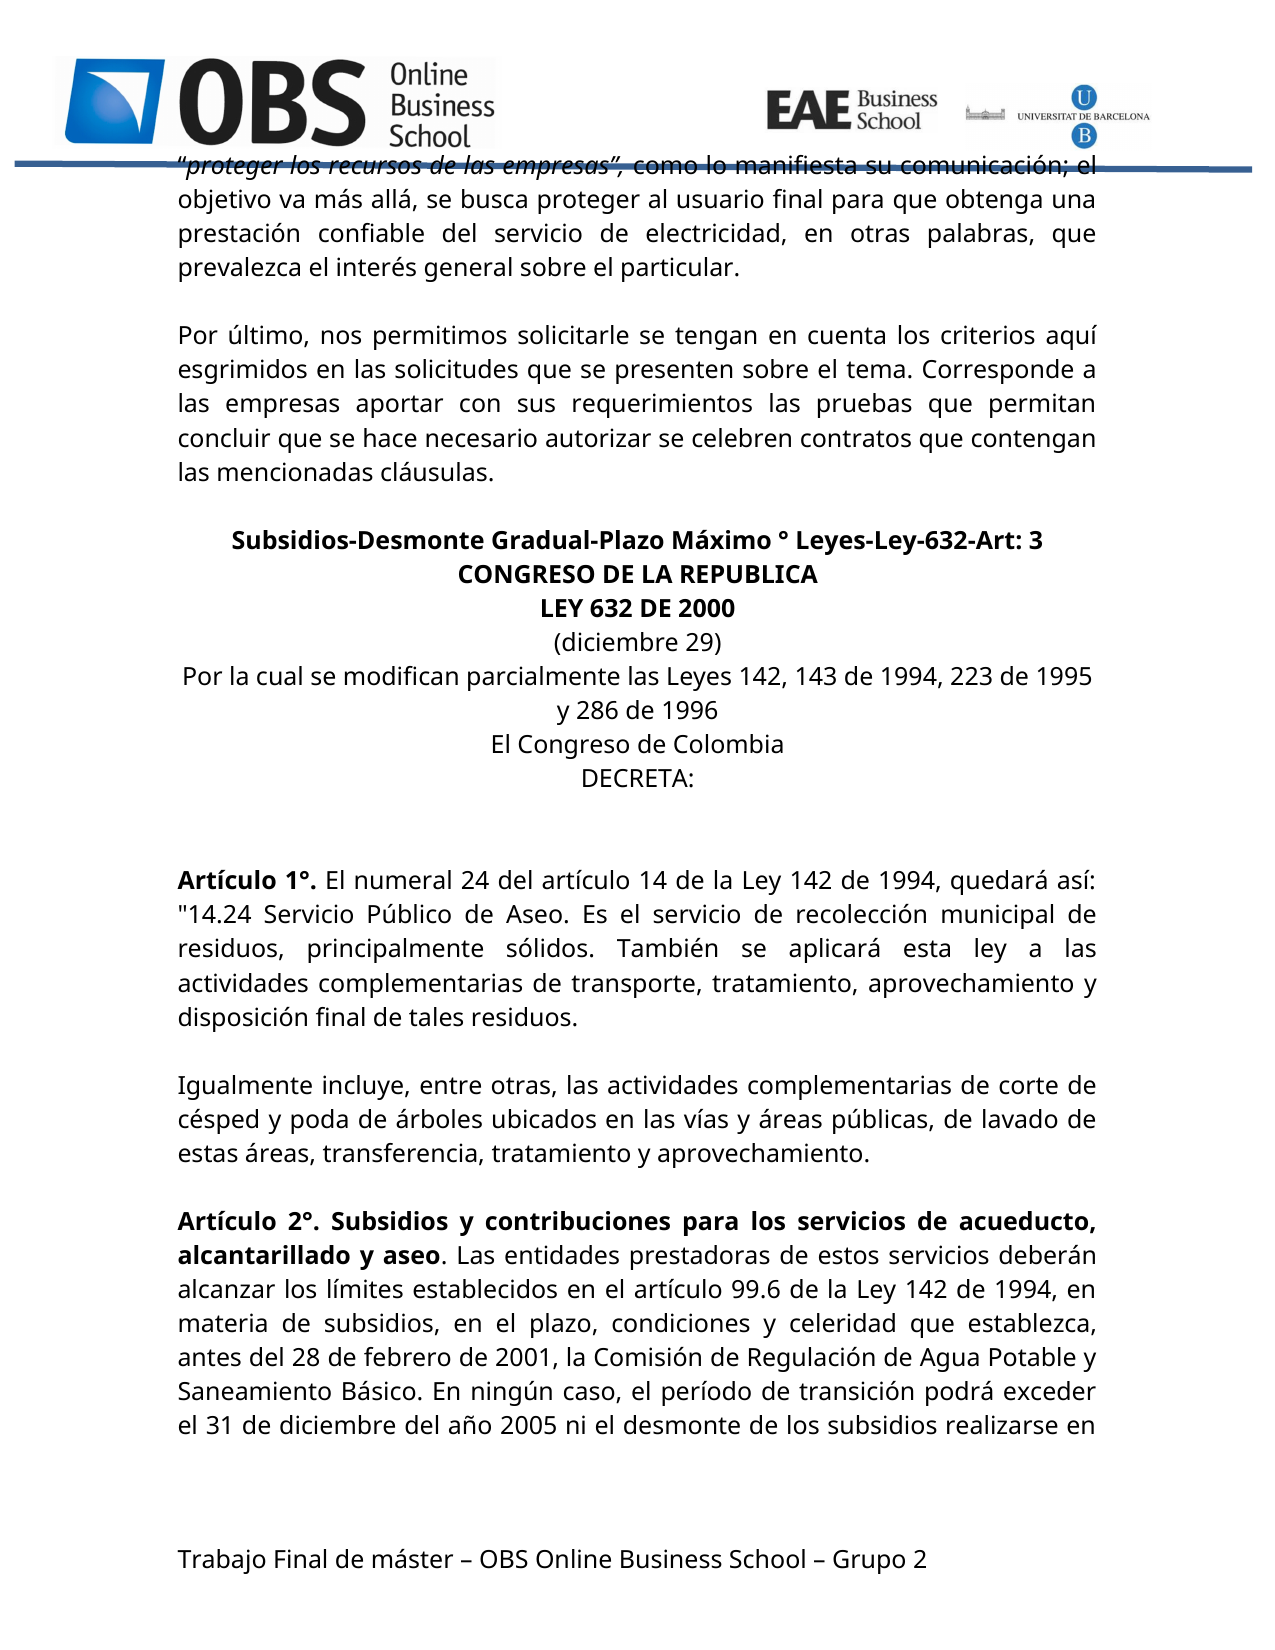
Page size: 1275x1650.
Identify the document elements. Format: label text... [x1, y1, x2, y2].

text Artículo 1°. El numeral 24 del artículo 14 de la Ley 142 de 1994, quedará así: "14.24 Servicio Público de Aseo. Es el servicio de recolección municipal de residuos, principalmente sólidos. También se aplicará esta ley a las actividades complementarias de transporte, tratamiento, aprovechamiento y disposición final de tales residuos. [177, 795, 1098, 1033]
picture [764, 87, 938, 133]
text Por la cual se modifican parcialmente las Leyes 142, 143 de 1994, 223 de 1995 y 286 de 1996 El Congreso de Colombia DECRETA: [177, 659, 1098, 795]
text CONGRESO DE LA REPUBLICA LEY 632 DE 2000 (diciembre 29) [177, 556, 1098, 659]
text Por último, nos permitimos solicitarle se tengan en cuenta los criterios aquí esgrimidos en las solicitudes que se presenten sobre el tema. Corresponde a las empresas aportar con sus requerimientos las pruebas que permitan concluir que se hace necesario autorizar se celebren contratos que contengan las mencionadas cláusulas. [177, 318, 1098, 488]
text Igualmente incluye, entre otras, las actividades complementarias de corte de césped y poda de árboles ubicados en las vías y áreas públicas, de lavado de estas áreas, transferencia, tratamiento y aprovechamiento. [177, 1033, 1098, 1169]
picture [52, 56, 503, 149]
text Subsidios-Desmonte Gradual-Plazo Máximo ° Leyes-Ley-632-Art: 3 [177, 522, 1098, 556]
picture [964, 83, 1153, 151]
